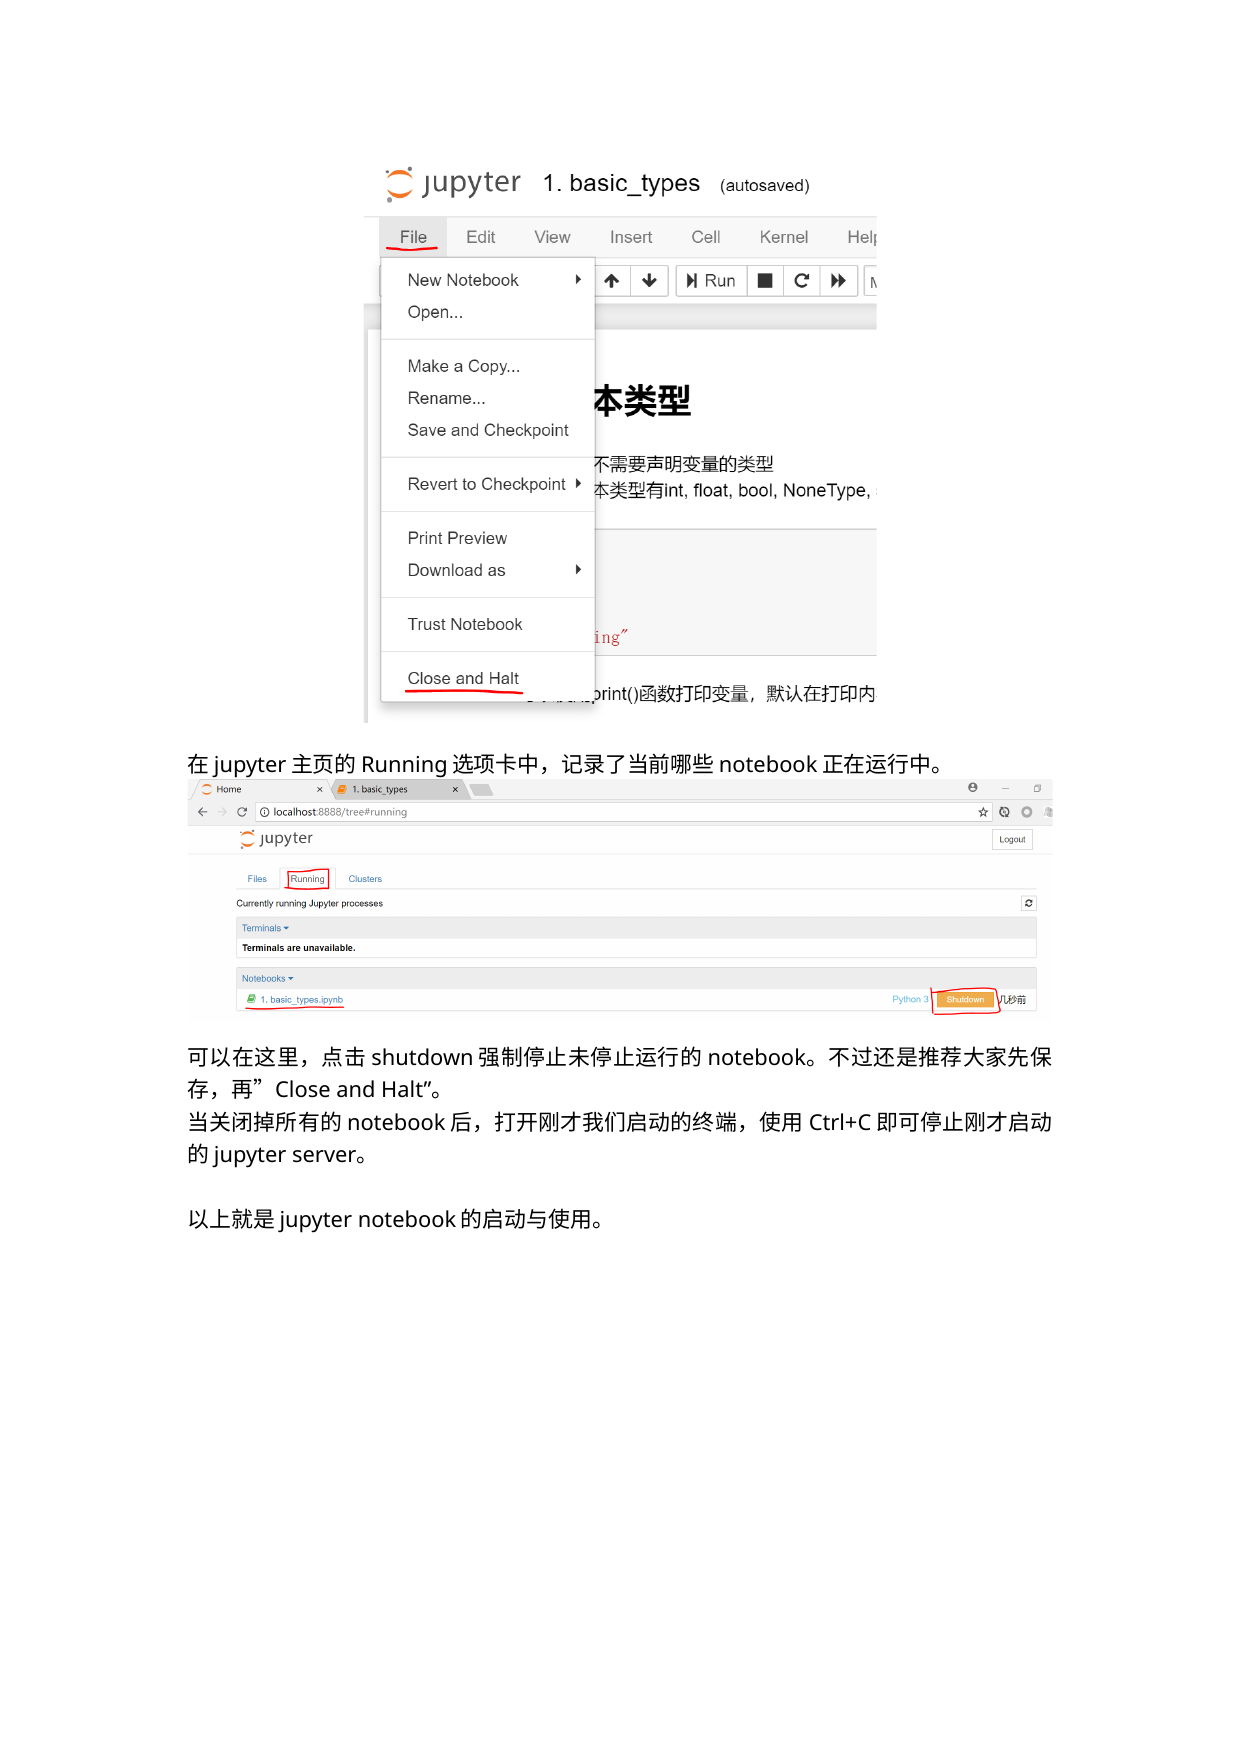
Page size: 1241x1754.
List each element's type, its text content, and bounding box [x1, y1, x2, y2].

picture [363, 162, 877, 723]
text 以上就是jupyter notebook的启动与使用。 [187, 1202, 1053, 1234]
text 在jupyter主页的Running选项卡中，记录了当前哪些notebook正在运行中。 [187, 747, 1053, 779]
text 当关闭掉所有的notebook后，打开刚才我们启动的终端，使用Ctrl+C即可停止刚才启动的jupyter server。 [187, 1104, 1053, 1169]
picture [187, 779, 1053, 1022]
text 可以在这里，点击shutdown强制停止未停止运行的notebook。不过还是推荐大家先保存，再”Close and Halt”。 [187, 1039, 1053, 1104]
